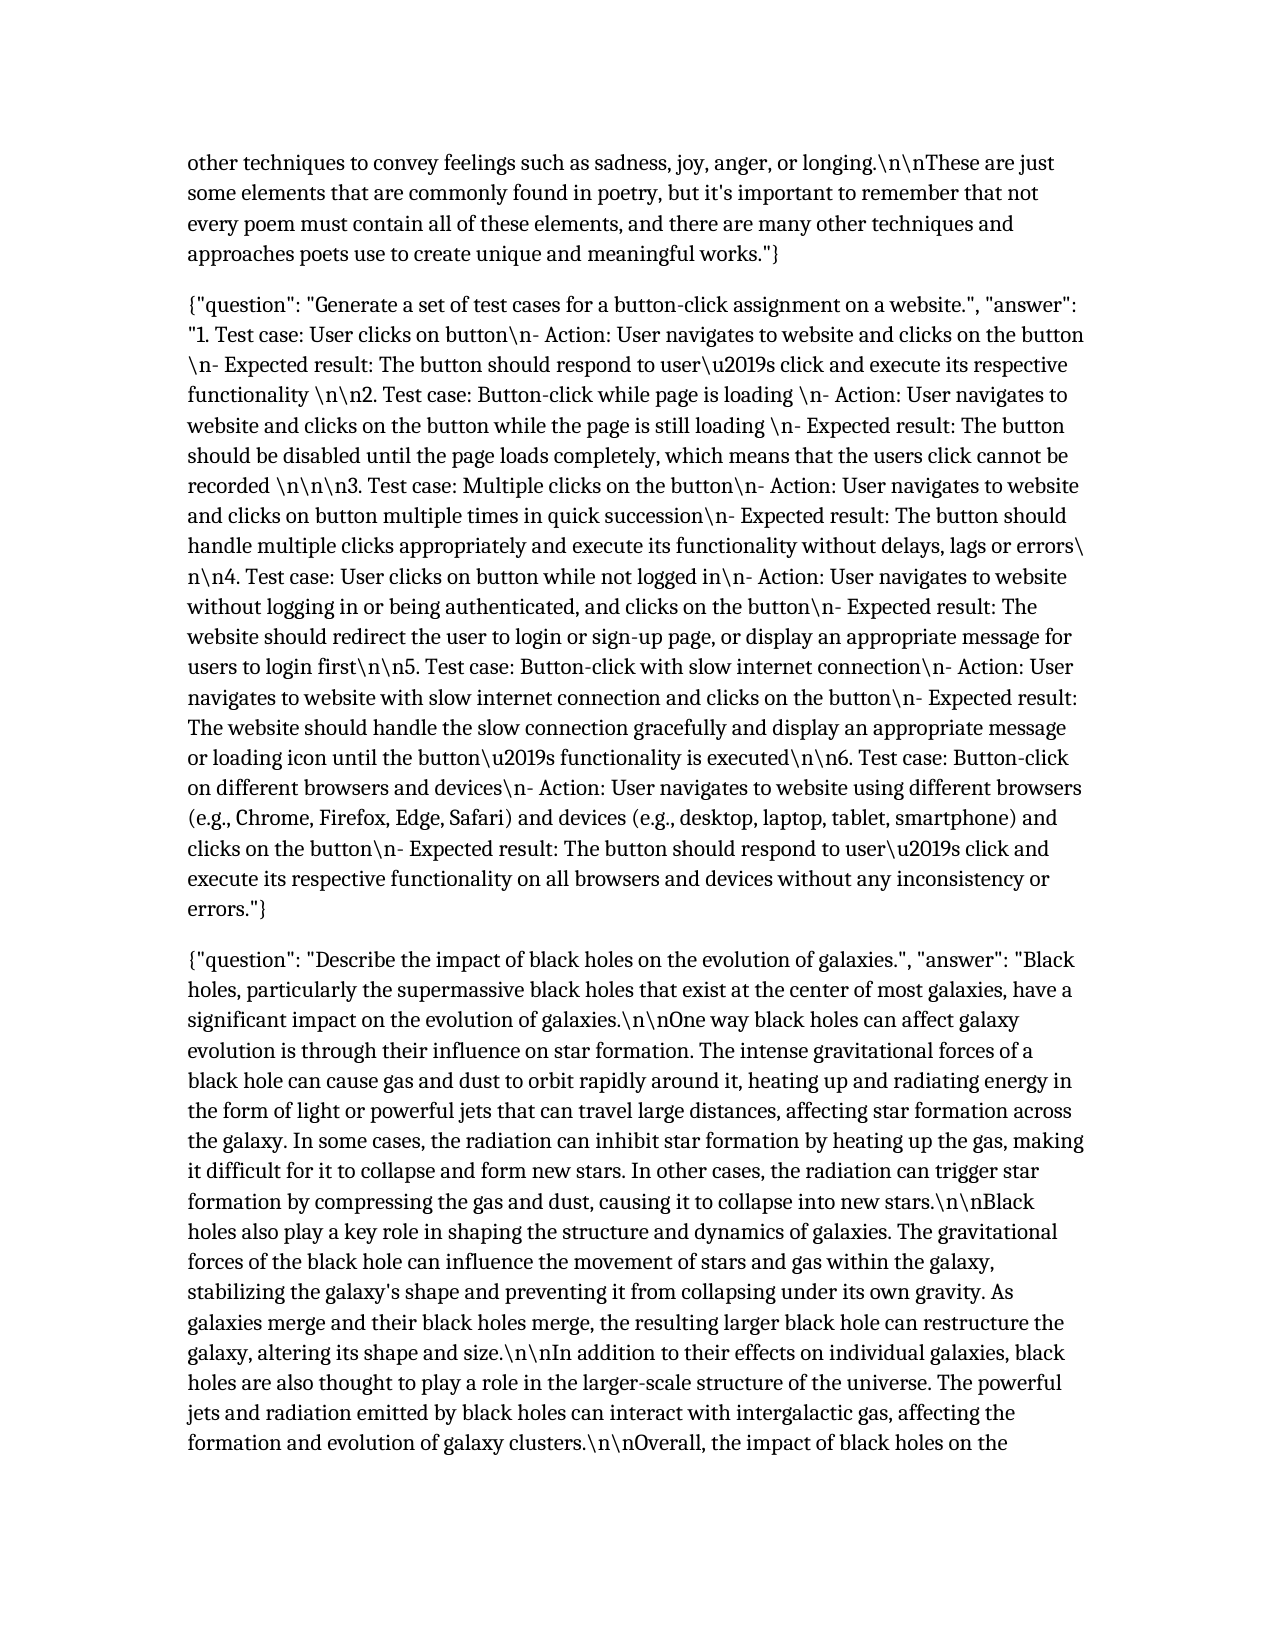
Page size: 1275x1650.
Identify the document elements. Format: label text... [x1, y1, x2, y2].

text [187, 150, 1087, 267]
text {"question": "Generate a set of test cases for a button-click assignment on a website.", "answer": "1. Test case: User clicks on button\n- Action: User navigates to website and clicks on the button \n- Expected result: The button should respond to user\u2019s click and execute its respective functionality \n\n2. Test case: Button-click while page is loading \n- Action: User navigates to website and clicks on the button while the page is still loading \n- Expected result: The button should be disabled until the page loads completely, which means that the users click cannot be recorded \n\n\n3. Test case: Multiple clicks on the button\n- Action: User navigates to website and clicks on button multiple times in quick succession\n- Expected result: The button should handle multiple clicks appropriately and execute its functionality without delays, lags or errors\n\n4. Test case: User clicks on button while not logged in\n- Action: User navigates to website without logging in or being authenticated, and clicks on the button\n- Expected result: The website should redirect the user to login or sign-up page, or display an appropriate message for users to login first\n\n5. Test case: Button-click with slow internet connection\n- Action: User navigates to website with slow internet connection and clicks on the button\n- Expected result: The website should handle the slow connection gracefully and display an appropriate message or loading icon until the button\u2019s functionality is executed\n\n6. Test case: Button-click on different browsers and devices\n- Action: User navigates to website using different browsers (e.g., Chrome, Firefox, Edge, Safari) and devices (e.g., desktop, laptop, tablet, smartphone) and clicks on the button\n- Expected result: The button should respond to user\u2019s click and execute its respective functionality on all browsers and devices without any inconsistency or errors."} [187, 292, 1087, 922]
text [187, 947, 1087, 1457]
